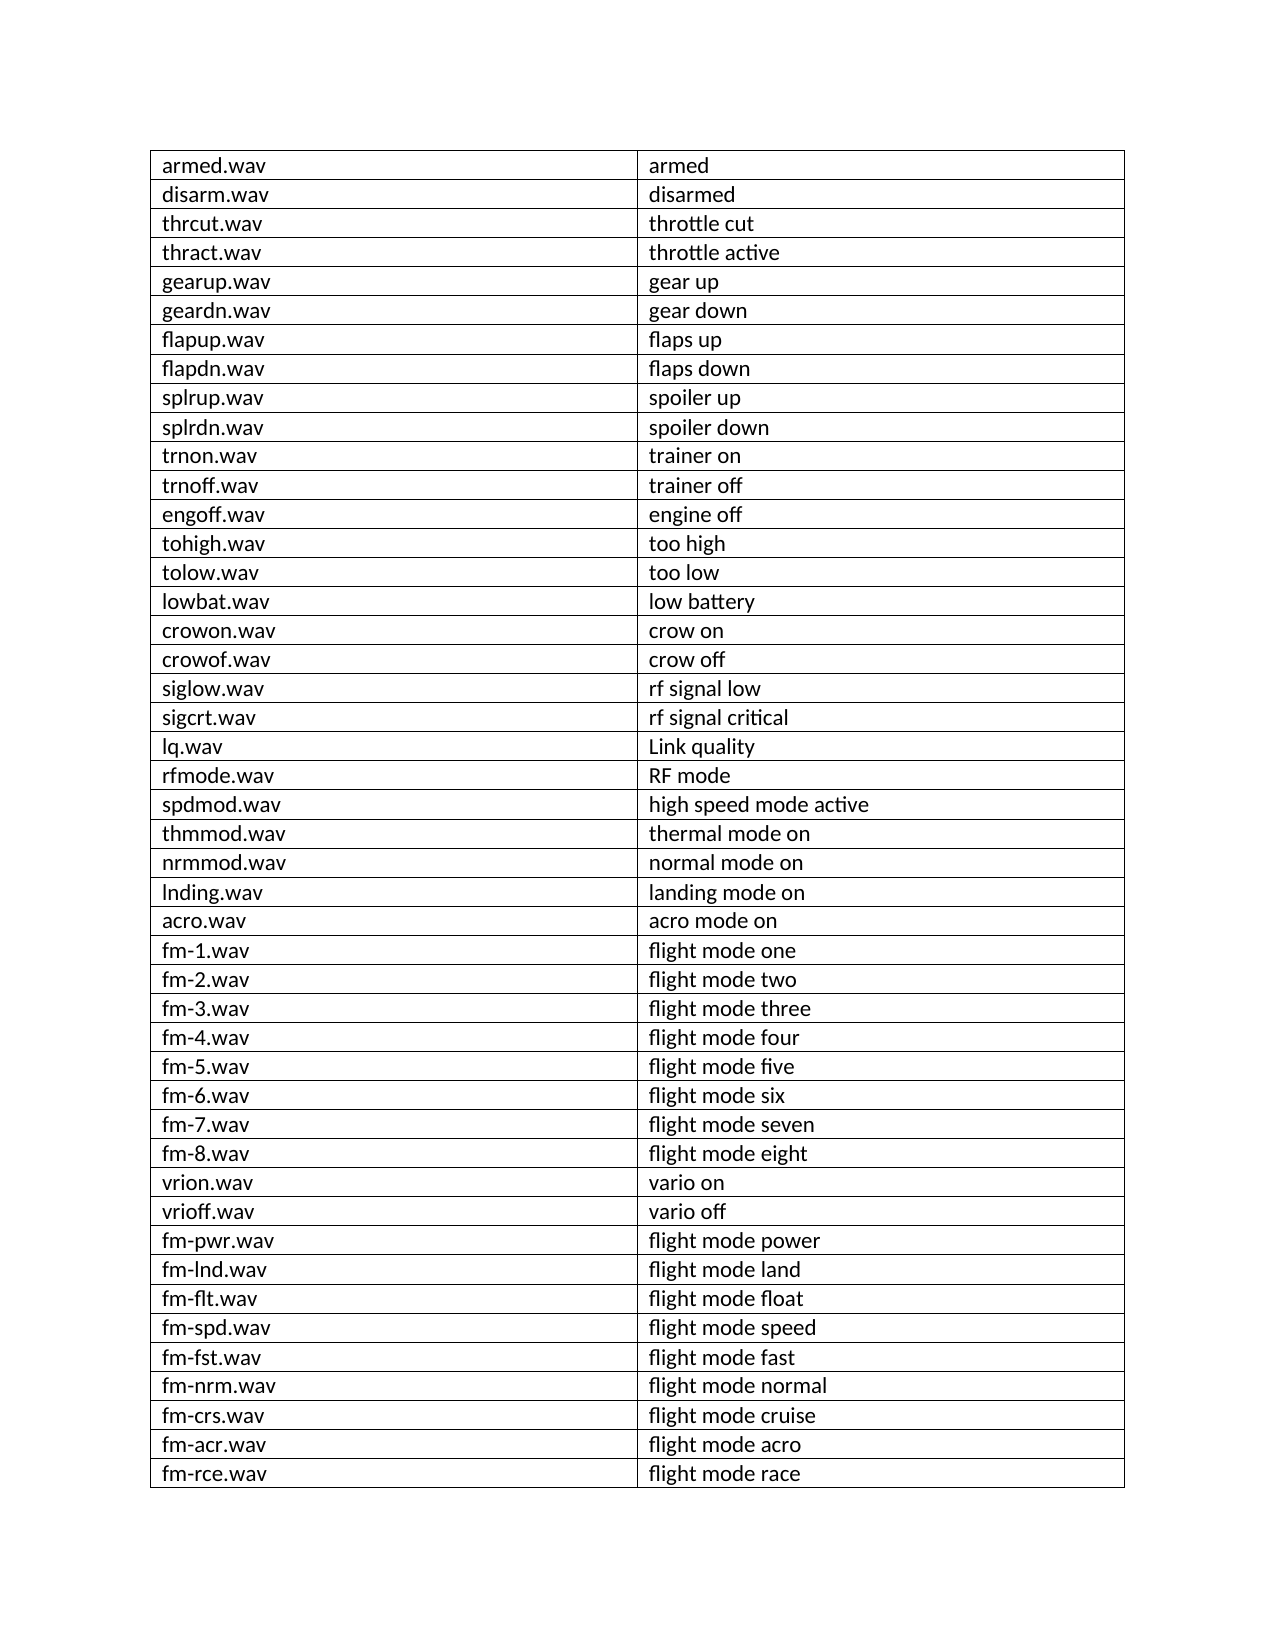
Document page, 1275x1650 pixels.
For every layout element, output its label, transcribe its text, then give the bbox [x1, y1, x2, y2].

table_cell lq.wav [151, 732, 637, 760]
table_cell trnon.wav [151, 442, 637, 470]
table_cell trainer on [638, 442, 1124, 470]
table_cell vrion.wav [151, 1168, 637, 1196]
table_cell flight mode power [638, 1226, 1124, 1254]
table_cell fm-2.wav [151, 965, 637, 993]
table_cell fm-4.wav [151, 1023, 637, 1051]
table_cell disarm.wav [151, 180, 637, 208]
table_cell flight mode four [638, 1023, 1124, 1051]
table_cell fm-spd.wav [151, 1314, 637, 1342]
table_cell gear up [638, 267, 1124, 295]
table_cell acro.wav [151, 907, 637, 935]
table_cell flaps down [638, 355, 1124, 382]
table_cell flight mode eight [638, 1139, 1124, 1167]
table_cell engine off [638, 500, 1124, 528]
table_cell tohigh.wav [151, 529, 637, 557]
table_cell landing mode on [638, 878, 1124, 906]
table_cell Link quality [638, 732, 1124, 760]
table_cell geardn.wav [151, 296, 637, 324]
table_cell crow off [638, 645, 1124, 673]
table_cell fm-8.wav [151, 1139, 637, 1167]
table_cell gear down [638, 296, 1124, 324]
table_cell flapup.wav [151, 325, 637, 353]
table_cell flight mode float [638, 1285, 1124, 1312]
table_cell rf signal critical [638, 703, 1124, 731]
table_cell vario on [638, 1168, 1124, 1196]
table_cell spoiler up [638, 384, 1124, 412]
table_cell throttle active [638, 238, 1124, 266]
table_cell fm-3.wav [151, 994, 637, 1022]
table_cell tolow.wav [151, 558, 637, 586]
table_cell flight mode normal [638, 1372, 1124, 1400]
table_cell vario off [638, 1197, 1124, 1225]
table_cell crow on [638, 616, 1124, 644]
table_cell nrmmod.wav [151, 849, 637, 877]
table_cell thmmod.wav [151, 820, 637, 847]
table_cell fm-flt.wav [151, 1285, 637, 1312]
table_cell fm-nrm.wav [151, 1372, 637, 1400]
table_cell crowof.wav [151, 645, 637, 673]
table_cell fm-6.wav [151, 1081, 637, 1109]
table_cell rf signal low [638, 674, 1124, 702]
table_cell fm-acr.wav [151, 1430, 637, 1458]
table_cell thermal mode on [638, 820, 1124, 847]
table_cell siglow.wav [151, 674, 637, 702]
table_cell flight mode one [638, 936, 1124, 964]
table_cell sigcrt.wav [151, 703, 637, 731]
table_cell lowbat.wav [151, 587, 637, 615]
table_cell vrioff.wav [151, 1197, 637, 1225]
table_cell flight mode three [638, 994, 1124, 1022]
table_cell throttle cut [638, 209, 1124, 237]
table_cell flight mode land [638, 1255, 1124, 1283]
table_header armed [638, 151, 1124, 179]
table_cell flight mode cruise [638, 1401, 1124, 1429]
table_cell fm-crs.wav [151, 1401, 637, 1429]
table_cell thrcut.wav [151, 209, 637, 237]
table_cell trainer off [638, 471, 1124, 499]
table_cell splrdn.wav [151, 413, 637, 441]
table_cell flight mode speed [638, 1314, 1124, 1342]
table_header armed.wav [151, 151, 637, 179]
table_cell fm-7.wav [151, 1110, 637, 1138]
table_cell flight mode two [638, 965, 1124, 993]
table_cell fm-5.wav [151, 1052, 637, 1080]
table_cell trnoff.wav [151, 471, 637, 499]
table_cell lnding.wav [151, 878, 637, 906]
table_cell acro mode on [638, 907, 1124, 935]
table_cell fm-1.wav [151, 936, 637, 964]
table_cell engoff.wav [151, 500, 637, 528]
table_cell fm-lnd.wav [151, 1255, 637, 1283]
table_cell RF mode [638, 761, 1124, 789]
table_cell spdmod.wav [151, 790, 637, 818]
table_cell spoiler down [638, 413, 1124, 441]
table_cell flapdn.wav [151, 355, 637, 382]
table_cell normal mode on [638, 849, 1124, 877]
table_cell disarmed [638, 180, 1124, 208]
table_cell high speed mode active [638, 790, 1124, 818]
table_cell flight mode fast [638, 1343, 1124, 1371]
table_cell too low [638, 558, 1124, 586]
table_cell low battery [638, 587, 1124, 615]
table_cell gearup.wav [151, 267, 637, 295]
table_cell splrup.wav [151, 384, 637, 412]
table_cell flight mode race [638, 1459, 1124, 1487]
table_cell fm-fst.wav [151, 1343, 637, 1371]
table_cell fm-pwr.wav [151, 1226, 637, 1254]
table_cell rfmode.wav [151, 761, 637, 789]
table_cell flaps up [638, 325, 1124, 353]
table_cell flight mode five [638, 1052, 1124, 1080]
table_cell thract.wav [151, 238, 637, 266]
table_cell fm-rce.wav [151, 1459, 637, 1487]
table_cell flight mode seven [638, 1110, 1124, 1138]
table_cell flight mode six [638, 1081, 1124, 1109]
table_cell crowon.wav [151, 616, 637, 644]
table_cell flight mode acro [638, 1430, 1124, 1458]
table_cell too high [638, 529, 1124, 557]
